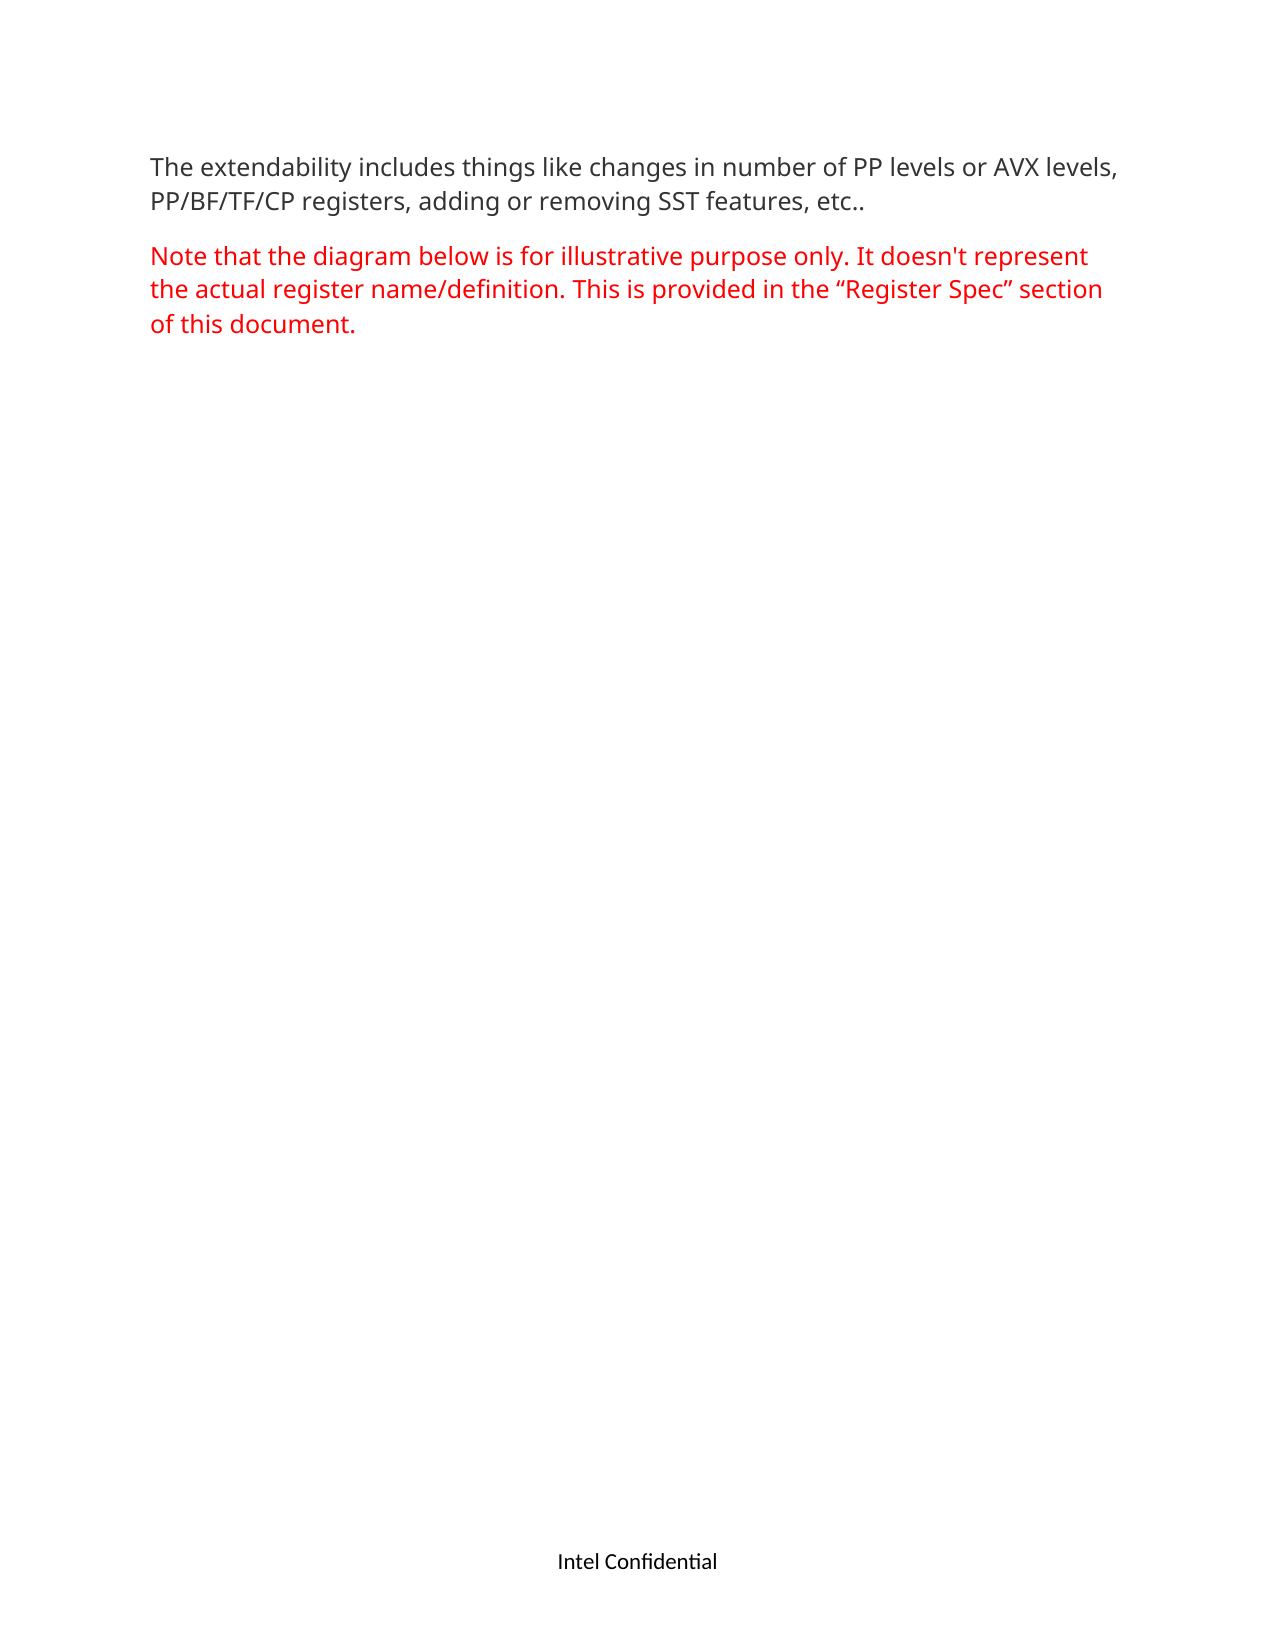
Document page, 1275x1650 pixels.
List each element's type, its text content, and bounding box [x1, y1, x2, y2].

text Note that the diagram below is for illustrative purpose only. It doesn't represent the actual register name/definition. This is provided in the “Register Spec” section of this document. [150, 238, 1125, 340]
text The extendability includes things like changes in number of PP levels or AVX levels, PP/BF/TF/CP registers, adding or removing SST features, etc.. [150, 150, 1125, 218]
